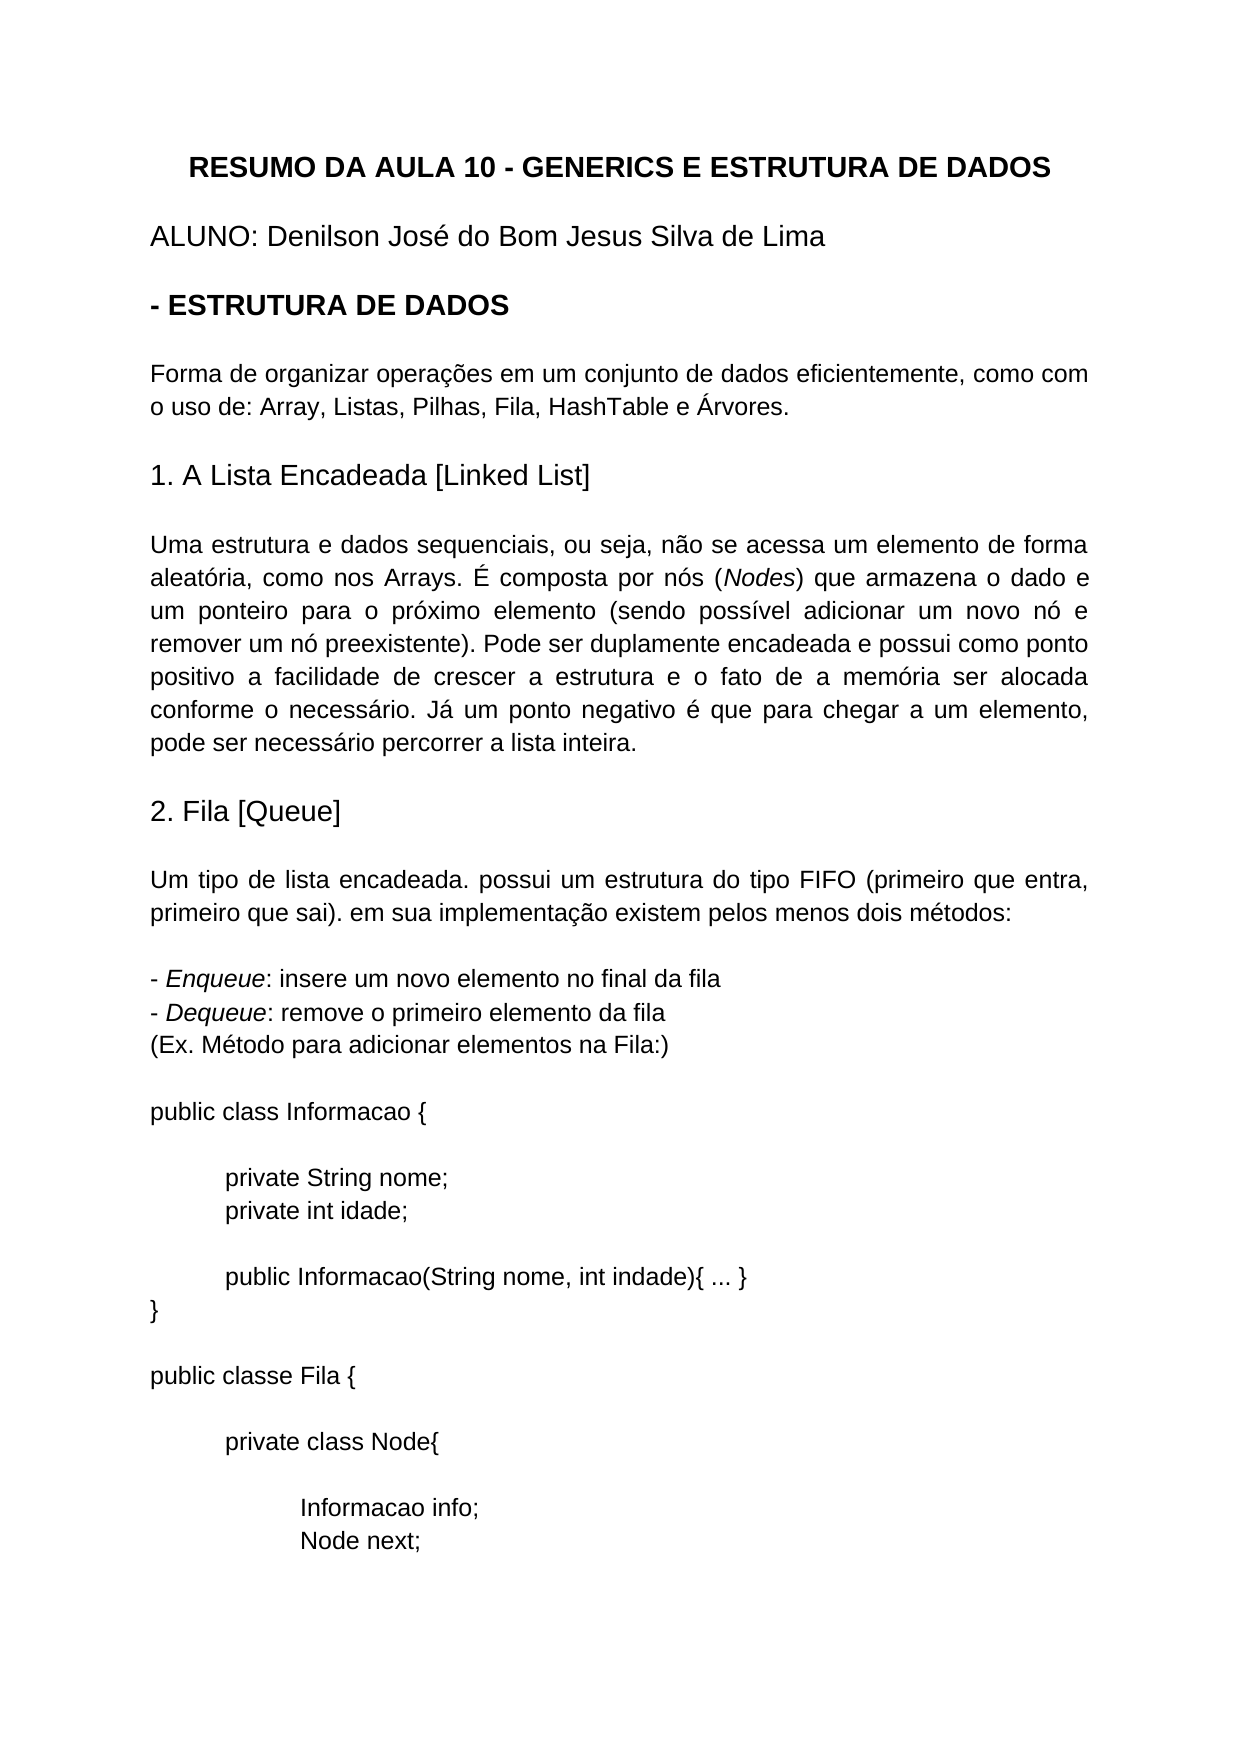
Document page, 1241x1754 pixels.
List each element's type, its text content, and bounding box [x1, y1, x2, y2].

text private class Node{ [150, 1427, 1090, 1456]
text - Dequeue: remove o primeiro elemento da fila [150, 997, 1090, 1026]
text - ESTRUTURA DE DADOS [150, 287, 1090, 321]
text RESUMO DA AULA 10 - GENERICS E ESTRUTURA DE DADOS [150, 150, 1090, 183]
text Um tipo de lista encadeada. possui um estrutura do tipo FIFO (primeiro que entra, primeiro que sai). em sua implementação existem pelos menos dois métodos: [150, 865, 1090, 927]
text - Enqueue: insere um novo elemento no final da fila [150, 964, 1090, 993]
text (Ex. Método para adicionar elementos na Fila:) [150, 1031, 1090, 1059]
text public Informacao(String nome, int indade){ ... } [150, 1262, 1090, 1290]
text } [150, 1295, 1090, 1323]
text Informacao info; [150, 1493, 1090, 1522]
text 2. Fila [Queue] [150, 794, 1090, 827]
text Node next; [150, 1526, 1090, 1554]
text private String nome; [150, 1163, 1090, 1191]
text public class Informacao { [150, 1097, 1090, 1125]
text Forma de organizar operações em um conjunto de dados eficientemente, como com o uso de: Array, Listas, Pilhas, Fila, HashTable e Árvores. [150, 359, 1090, 421]
text 1. A Lista Encadeada [Linked List] [150, 458, 1090, 492]
text public classe Fila { [150, 1361, 1090, 1389]
text private int idade; [150, 1196, 1090, 1224]
text ALUNO: Denilson José do Bom Jesus Silva de Lima [150, 219, 1090, 252]
text Uma estrutura e dados sequenciais, ou seja, não se acessa um elemento de forma aleatória, como nos Arrays. É composta por nós (Nodes) que armazena o dado e um ponteiro para o próximo elemento (sendo possível adicionar um novo nó e remover um nó preexistente). Pode ser duplamente encadeada e possui como ponto positivo a facilidade de crescer a estrutura e o fato de a memória ser alocada conforme o necessário. Já um ponto negativo é que para chegar a um elemento, pode ser necessário percorrer a lista inteira. [150, 530, 1090, 757]
